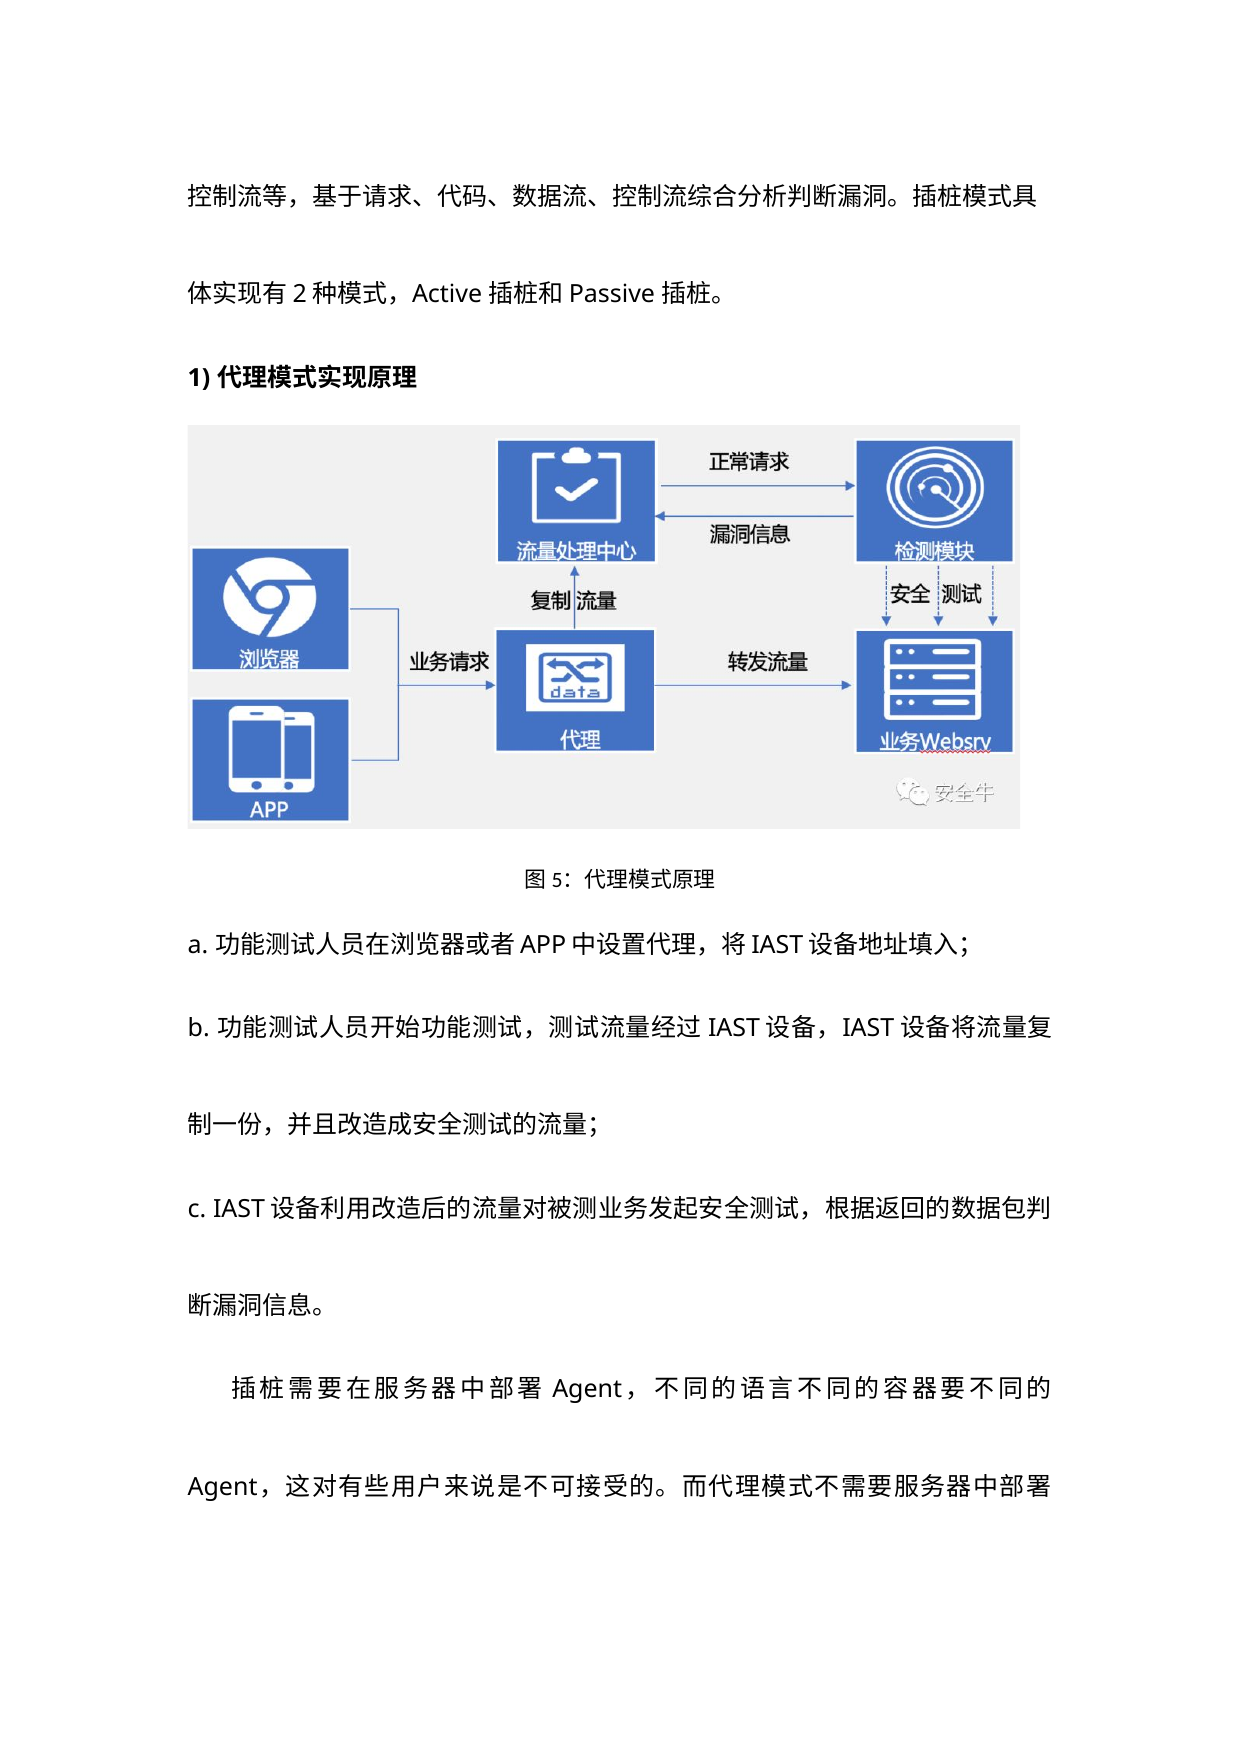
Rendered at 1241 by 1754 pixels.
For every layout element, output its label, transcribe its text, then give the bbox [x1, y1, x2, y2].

text 图 5：代理模式原理 [187, 862, 1053, 894]
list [187, 162, 1053, 324]
text c. IAST设备利用改造后的流量对被测业务发起安全测试，根据返回的数据包判断漏洞信息。 [187, 1174, 1053, 1336]
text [187, 1354, 1053, 1517]
text a. 功能测试人员在浏览器或者APP中设置代理，将IAST设备地址填入； [187, 910, 1053, 975]
picture [187, 425, 1021, 829]
text 1) 代理模式实现原理 [187, 343, 1053, 408]
text b. 功能测试人员开始功能测试，测试流量经过IAST设备，IAST设备将流量复制一份，并且改造成安全测试的流量； [187, 993, 1053, 1156]
